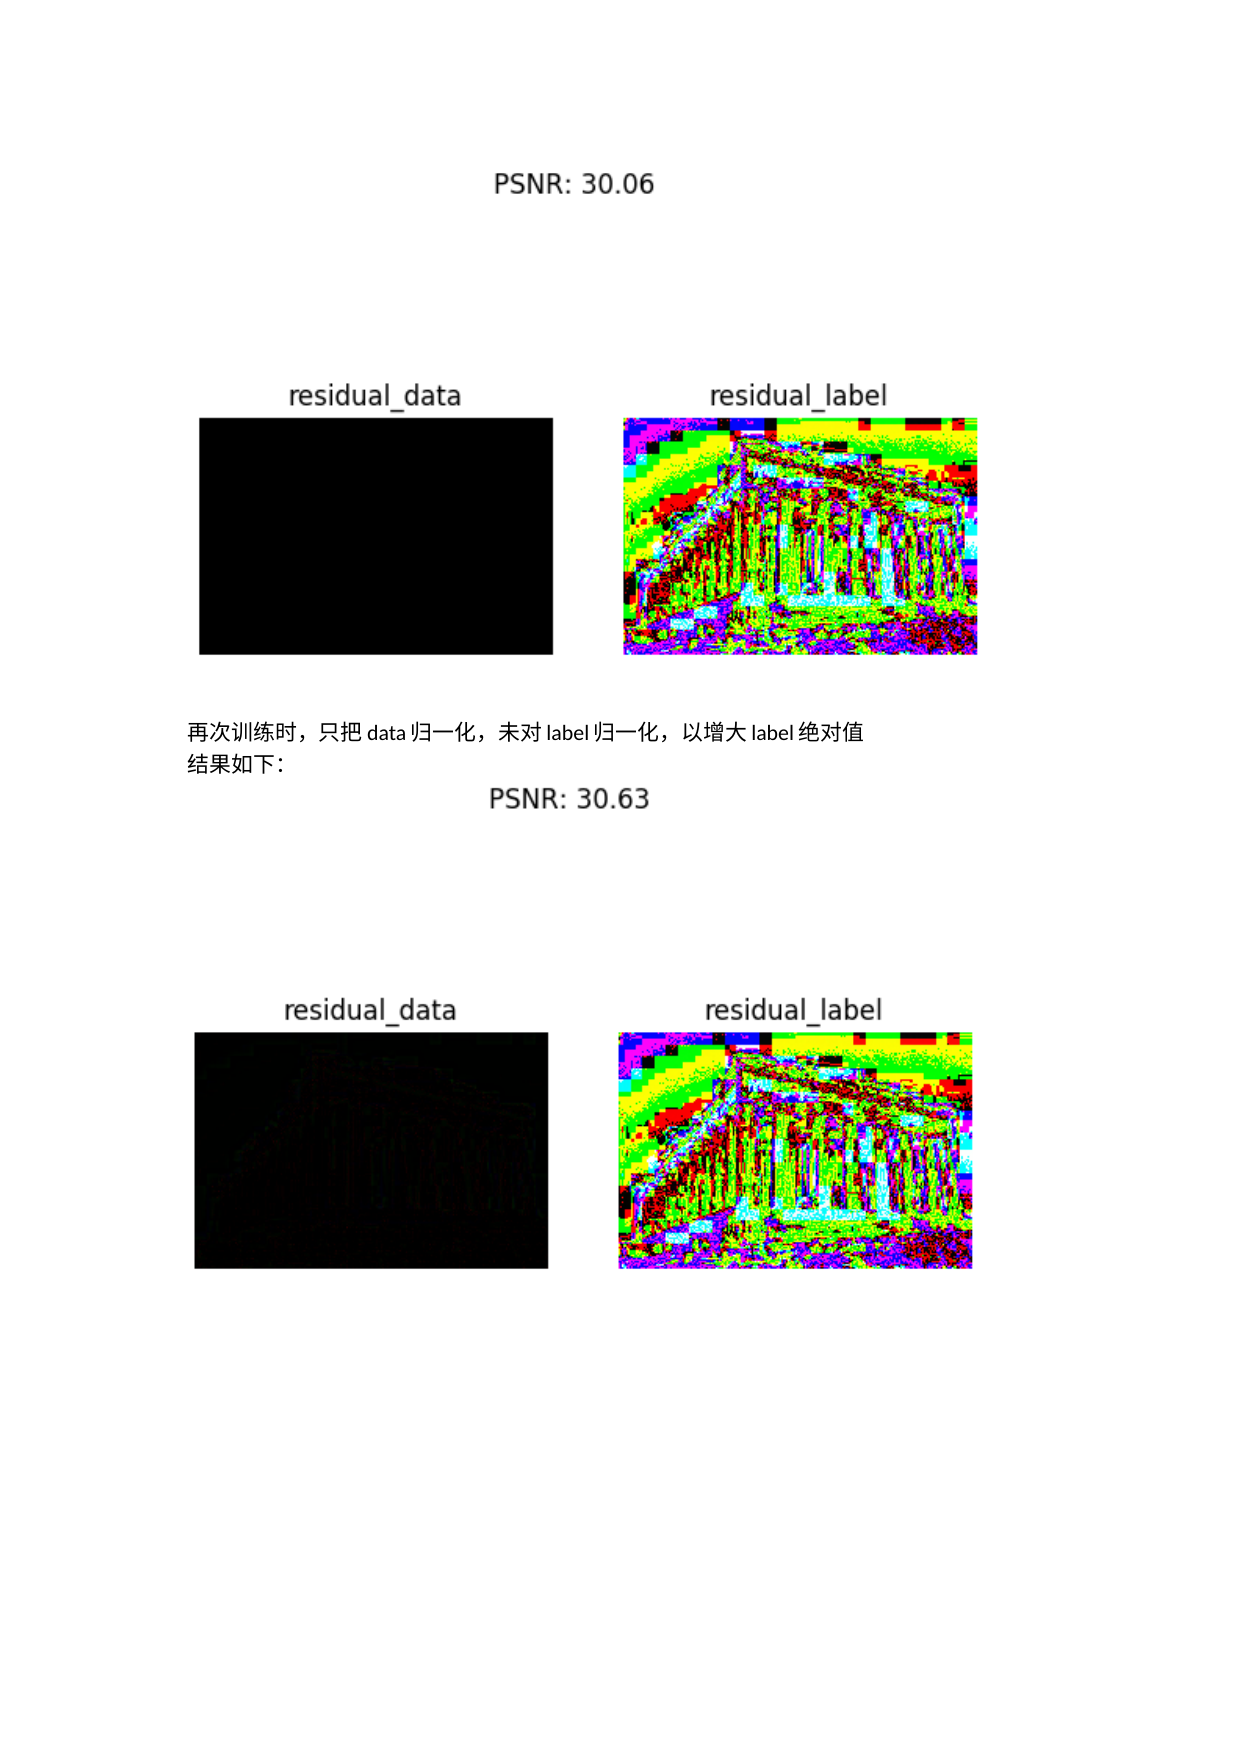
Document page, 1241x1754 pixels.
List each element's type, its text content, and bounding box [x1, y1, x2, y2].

picture [187, 162, 990, 677]
picture [187, 779, 985, 1280]
text 结果如下： [187, 747, 1053, 779]
text 再次训练时，只把data归一化，未对label归一化，以增大label绝对值 [187, 714, 1053, 747]
